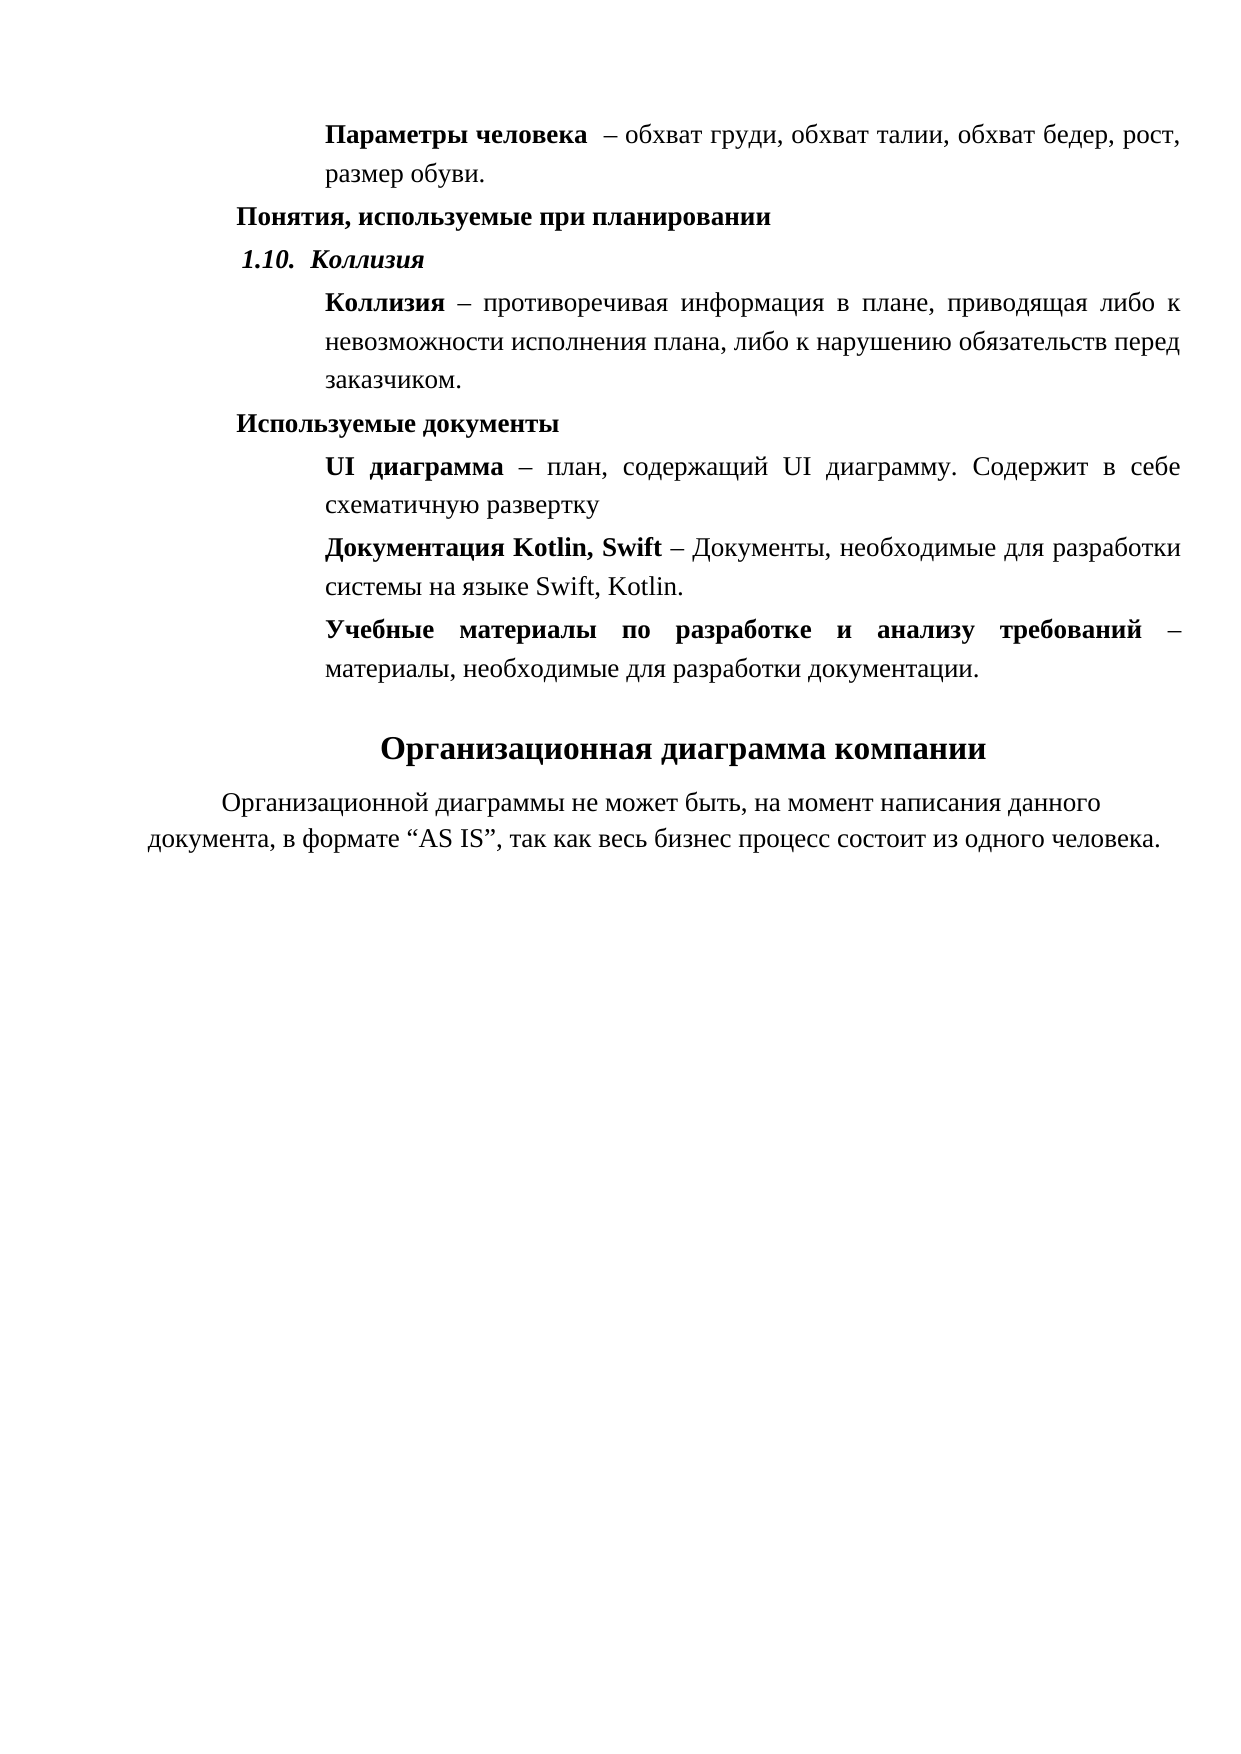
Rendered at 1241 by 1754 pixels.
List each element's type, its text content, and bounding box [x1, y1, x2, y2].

subtitle Организационная диаграмма компании [185, 729, 1181, 767]
subtitle UI диаграмма – план, содержащий UI диаграмму. Содержит в себе схематичную развертку [325, 450, 1181, 520]
text Организационной диаграммы не может быть, на момент написания данного документа, в формате “AS IS”, так как весь бизнес процесс состоит из одного человека. [148, 786, 1181, 853]
subtitle Используемые документы [236, 407, 1181, 438]
subtitle Коллизия – противоречивая информация в плане, приводящая либо к невозможности исполнения плана, либо к нарушению обязательств перед заказчиком. [325, 286, 1181, 395]
subtitle Параметры человека – обхват груди, обхват талии, обхват бедер, рост, размер обуви. [325, 118, 1181, 188]
subtitle Коллизия [296, 243, 1181, 274]
subtitle Документация Kotlin, Swift – Документы, необходимые для разработки системы на языке Swift, Kotlin. [325, 532, 1181, 602]
subtitle Учебные материалы по разработке и анализу требований – материалы, необходимые для разработки документации. [325, 613, 1181, 683]
subtitle Понятия, используемые при планировании [236, 200, 1181, 231]
